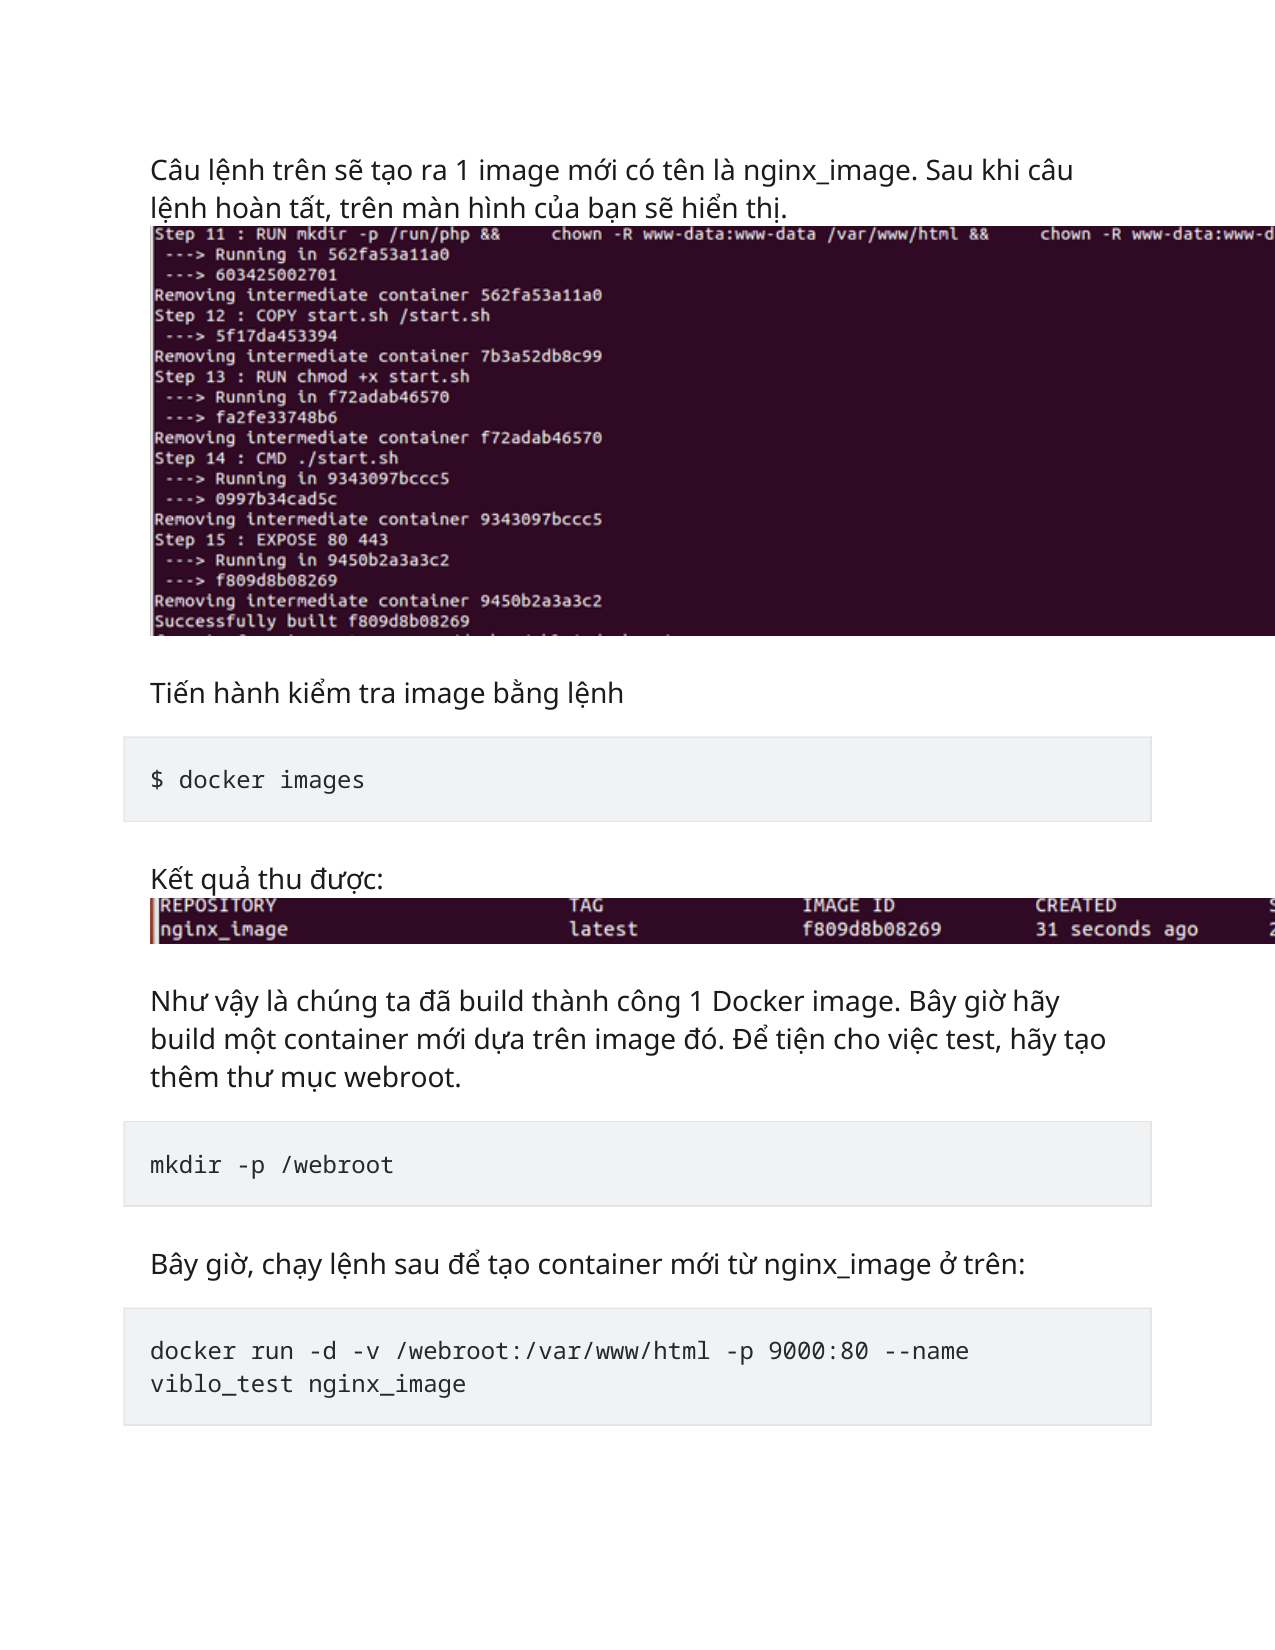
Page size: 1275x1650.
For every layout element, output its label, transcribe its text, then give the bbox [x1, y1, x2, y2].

text Kết quả thu được: [150, 860, 1125, 898]
text Câu lệnh trên sẽ tạo ra 1 image mới có tên là nginx_image. Sau khi câu lệnh hoàn tất, trên màn hình của bạn sẽ hiển thị. [150, 150, 1125, 226]
text Tiến hành kiểm tra image bằng lệnh [150, 673, 1125, 711]
text mkdir -p /webroot [125, 1122, 1150, 1205]
picture [150, 226, 1275, 636]
picture [150, 898, 1275, 944]
text Như vậy là chúng ta đã build thành công 1 Docker image. Bây giờ hãy build một container mới dựa trên image đó. Để tiện cho việc test, hãy tạo thêm thư mục webroot. [150, 981, 1125, 1096]
text $ docker images [125, 738, 1150, 821]
text Bây giờ, chạy lệnh sau để tạo container mới từ nginx_image ở trên: [150, 1244, 1125, 1282]
text docker run -d -v /webroot:/var/www/html -p 9000:80 --name viblo_test nginx_image [125, 1309, 1150, 1424]
